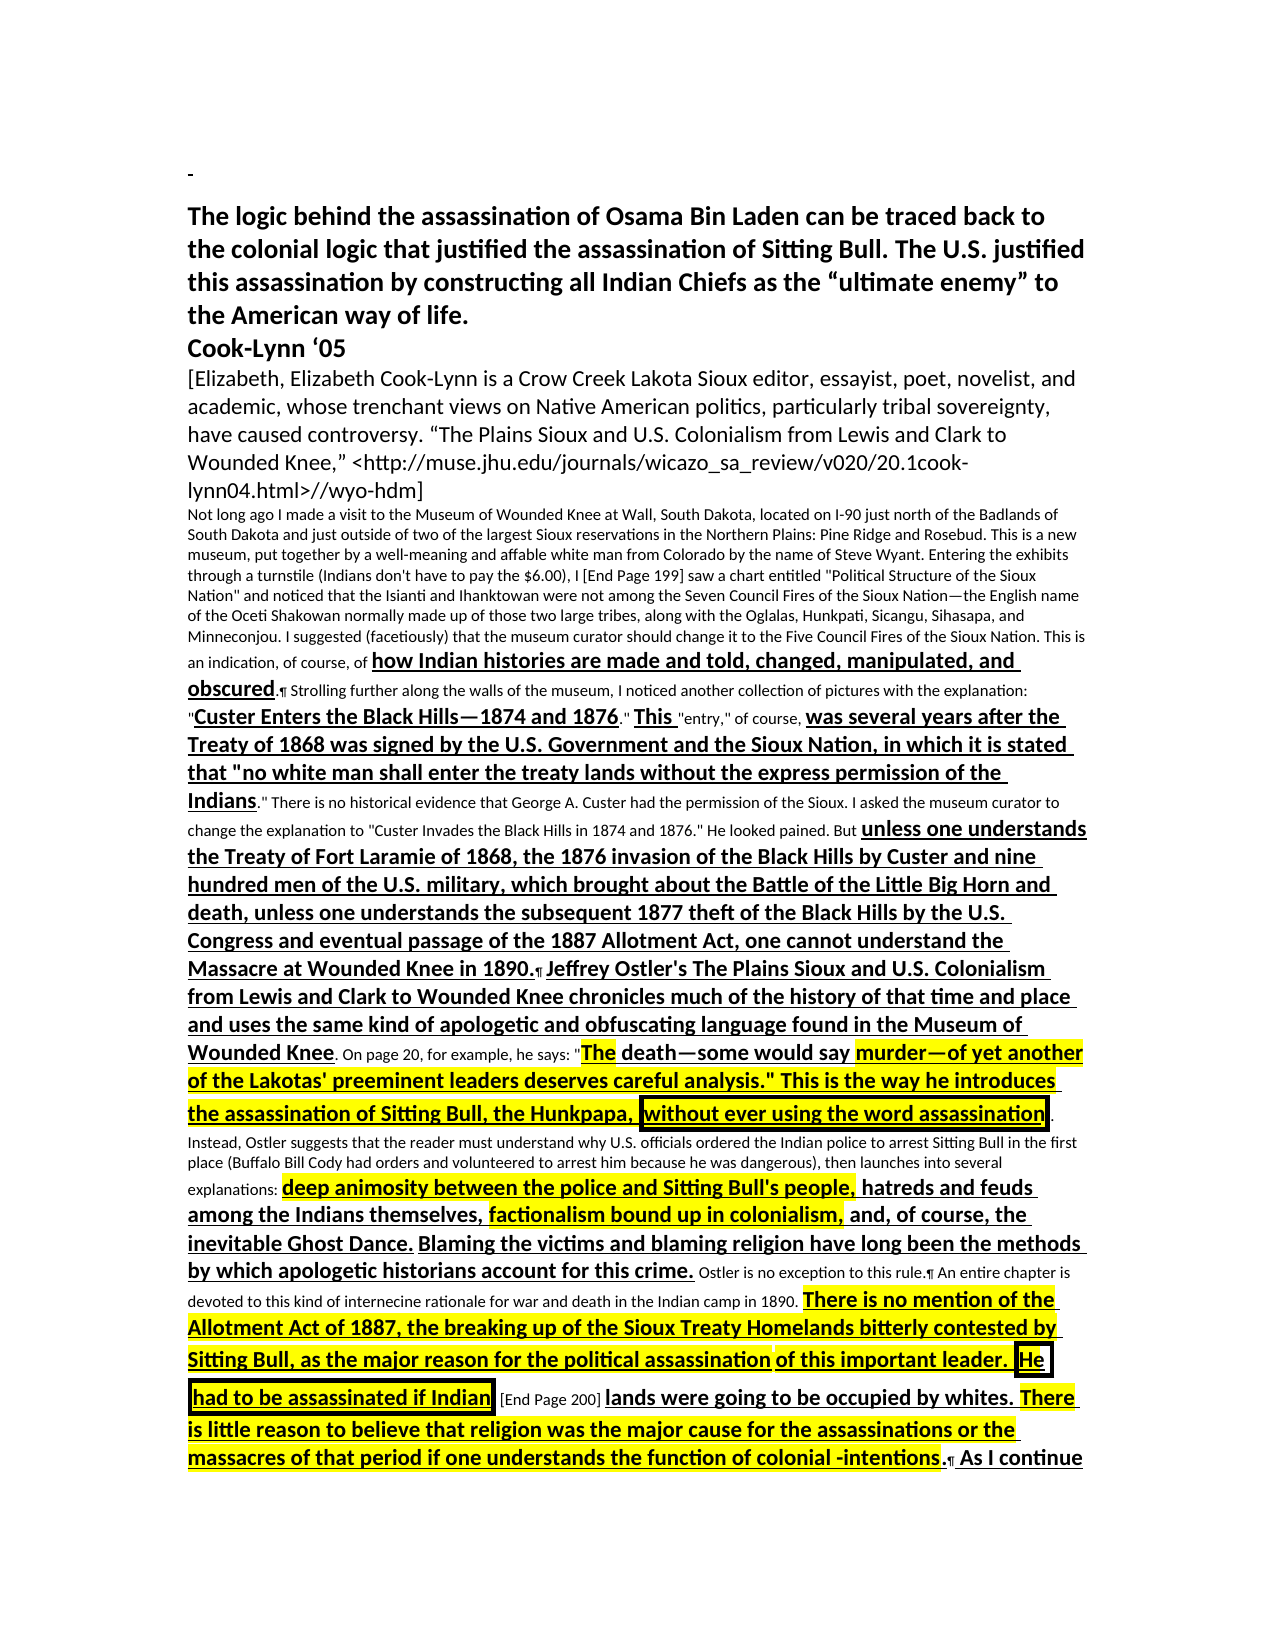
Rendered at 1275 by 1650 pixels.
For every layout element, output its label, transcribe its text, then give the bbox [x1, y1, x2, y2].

subtitle The logic behind the assassination of Osama Bin Laden can be traced back to the colonial logic that justified the assassination of Sitting Bull. The U.S. justified this assassination by constructing all Indian Chiefs as the “ultimate enemy” to the American way of life. [187, 199, 1087, 331]
text [Elizabeth, Elizabeth Cook-Lynn is a Crow Creek Lakota Sioux editor, essayist, poet, novelist, and academic, whose trenchant views on Native American politics, particularly tribal sovereignty, have caused controversy. “The Plains Sioux and U.S. Colonialism from Lewis and Clark to Wounded Knee,” <http://muse.jhu.edu/journals/wicazo_sa_review/v020/20.1cook-lynn04.html>//wyo-hdm] [187, 364, 1087, 504]
text Cook-Lynn ‘05 [187, 331, 1087, 364]
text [187, 504, 1087, 1472]
